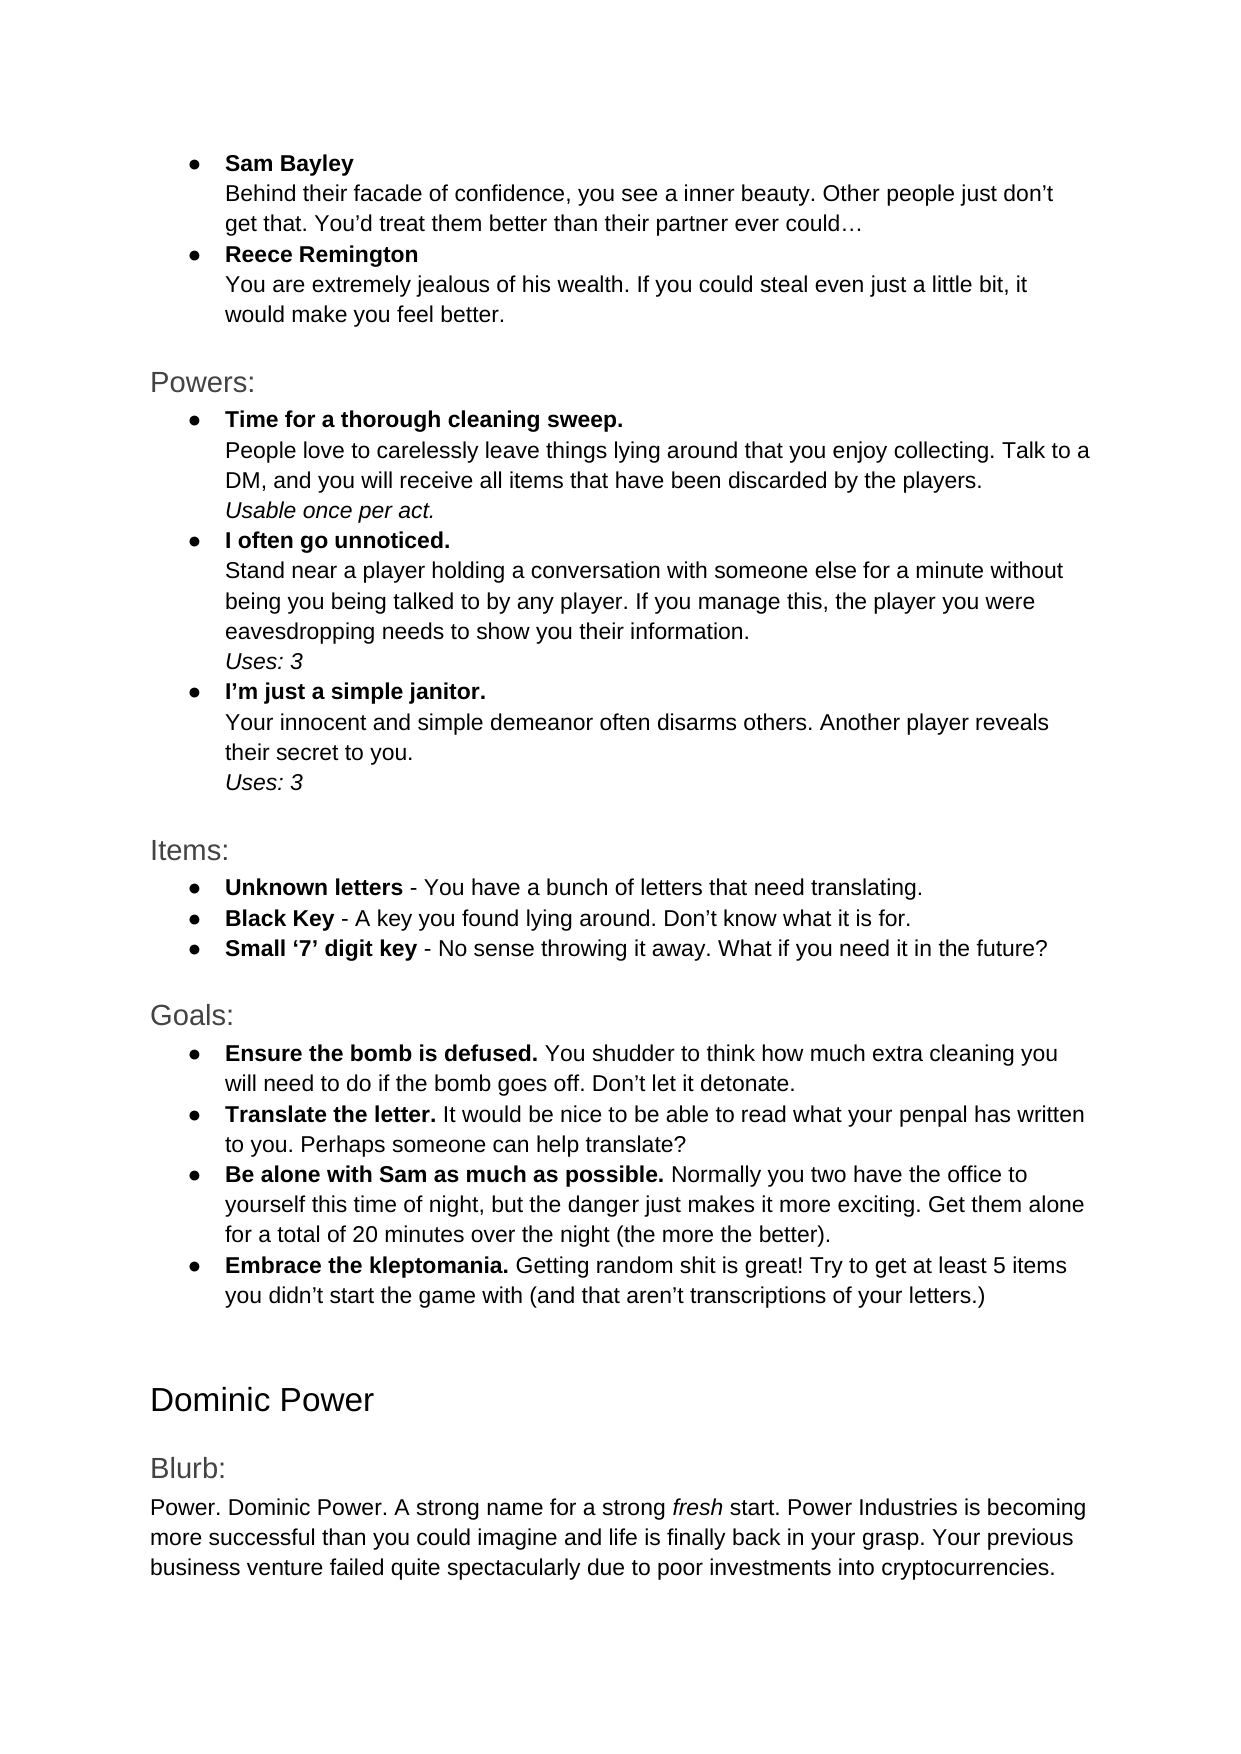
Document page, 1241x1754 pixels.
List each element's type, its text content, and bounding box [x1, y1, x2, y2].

list Ensure the bomb is defused. You shudder to think how much extra cleaning you will need to do if the bomb goes off. Don’t let it detonate. [187, 1040, 1090, 1097]
list Embrace the kleptomania. Getting random shit is great! Try to get at least 5 items you didn’t start the game with (and that aren’t transcriptions of your letters.) [187, 1252, 1090, 1308]
subtitle Blurb: [150, 1452, 1090, 1485]
list Time for a thorough cleaning sweep. People love to carelessly leave things lying around that you enjoy collecting. Talk to a DM, and you will receive all items that have been discarded by the players. Usable once per act. [187, 406, 1090, 523]
list Be alone with Sam as much as possible. Normally you two have the office to yourself this time of night, but the danger just makes it more exciting. Get them alone for a total of 20 minutes over the night (the more the better). [187, 1161, 1090, 1248]
list Small ‘7’ digit key - No sense throwing it away. What if you need it in the future? [187, 935, 1090, 961]
subtitle Dominic Power [150, 1380, 1090, 1418]
list Reece Remington You are extremely jealous of his wealth. If you could steal even just a little bit, it would make you feel better. [187, 241, 1090, 327]
subtitle Powers: [150, 364, 1090, 398]
subtitle Items: [150, 832, 1090, 866]
subtitle Goals: [150, 998, 1090, 1032]
list Sam Bayley Behind their facade of confidence, you see a inner beauty. Other people just don’t get that. You’d treat them better than their partner ever could… [187, 150, 1090, 237]
list Unknown letters - You have a bunch of letters that need translating. [187, 874, 1090, 901]
list I often go unnoticed. Stand near a player holding a conversation with someone else for a minute without being you being talked to by any player. If you manage this, the player you were eavesdropping needs to show you their information. Uses: 3 [187, 527, 1090, 674]
list Black Key - A key you found lying around. Don’t know what it is for. [187, 904, 1090, 931]
list I’m just a simple janitor. Your innocent and simple demeanor often disarms others. Another player reveals their secret to you. Uses: 3 [187, 678, 1090, 795]
list Translate the letter. It would be nice to be able to read what your penpal has written to you. Perhaps someone can help translate? [187, 1101, 1090, 1157]
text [150, 1493, 1090, 1580]
